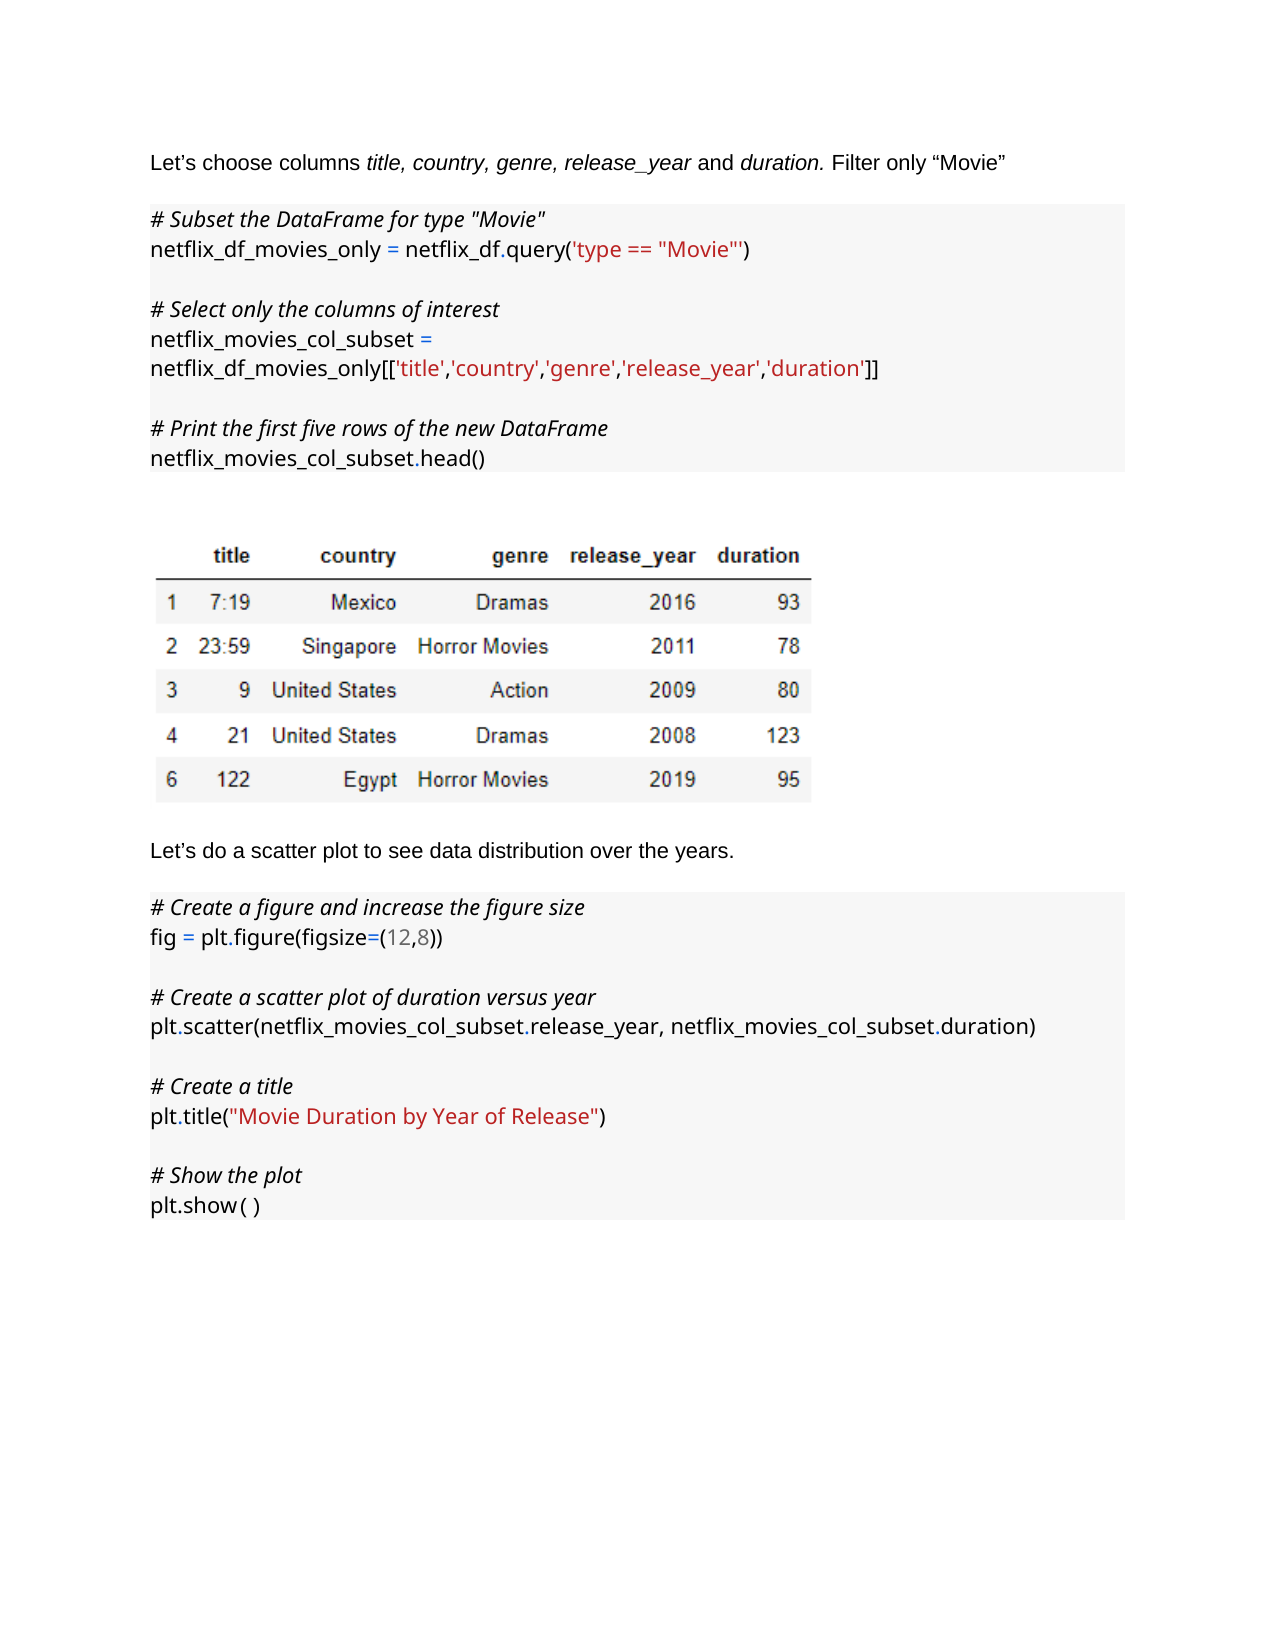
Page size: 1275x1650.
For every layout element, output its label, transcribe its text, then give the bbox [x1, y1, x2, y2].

text netflix_movies_col_subset = netflix_df_movies_only[['title','country','genre','release_year','duration']] [150, 323, 1125, 383]
text # Subset the DataFrame for type "Movie" [150, 204, 1125, 234]
text netflix_movies_col_subset.head() [150, 443, 1125, 472]
text fig = plt.figure(figsize=(12,8)) [150, 922, 1125, 952]
text plt.title("Movie Duration by Year of Release") [150, 1101, 1125, 1130]
text # Create a scatter plot of duration versus year [150, 981, 1125, 1011]
text # Create a title [150, 1071, 1125, 1101]
text plt.show() [150, 1190, 1125, 1220]
text netflix_df_movies_only = netflix_df.query('type == "Movie"') [150, 234, 1125, 264]
text # Show the plot [150, 1160, 1125, 1190]
picture [150, 530, 821, 809]
text Let’s do a scatter plot to see data distribution over the years. [150, 838, 1125, 863]
text plt.scatter(netflix_movies_col_subset.release_year, netflix_movies_col_subset.duration) [150, 1011, 1125, 1041]
text # Create a figure and increase the figure size [150, 892, 1125, 922]
text Let’s choose columns title, country, genre, release_year and duration. Filter only “Movie” [150, 150, 1125, 175]
text # Select only the columns of interest [150, 294, 1125, 323]
text # Print the first five rows of the new DataFrame [150, 413, 1125, 443]
